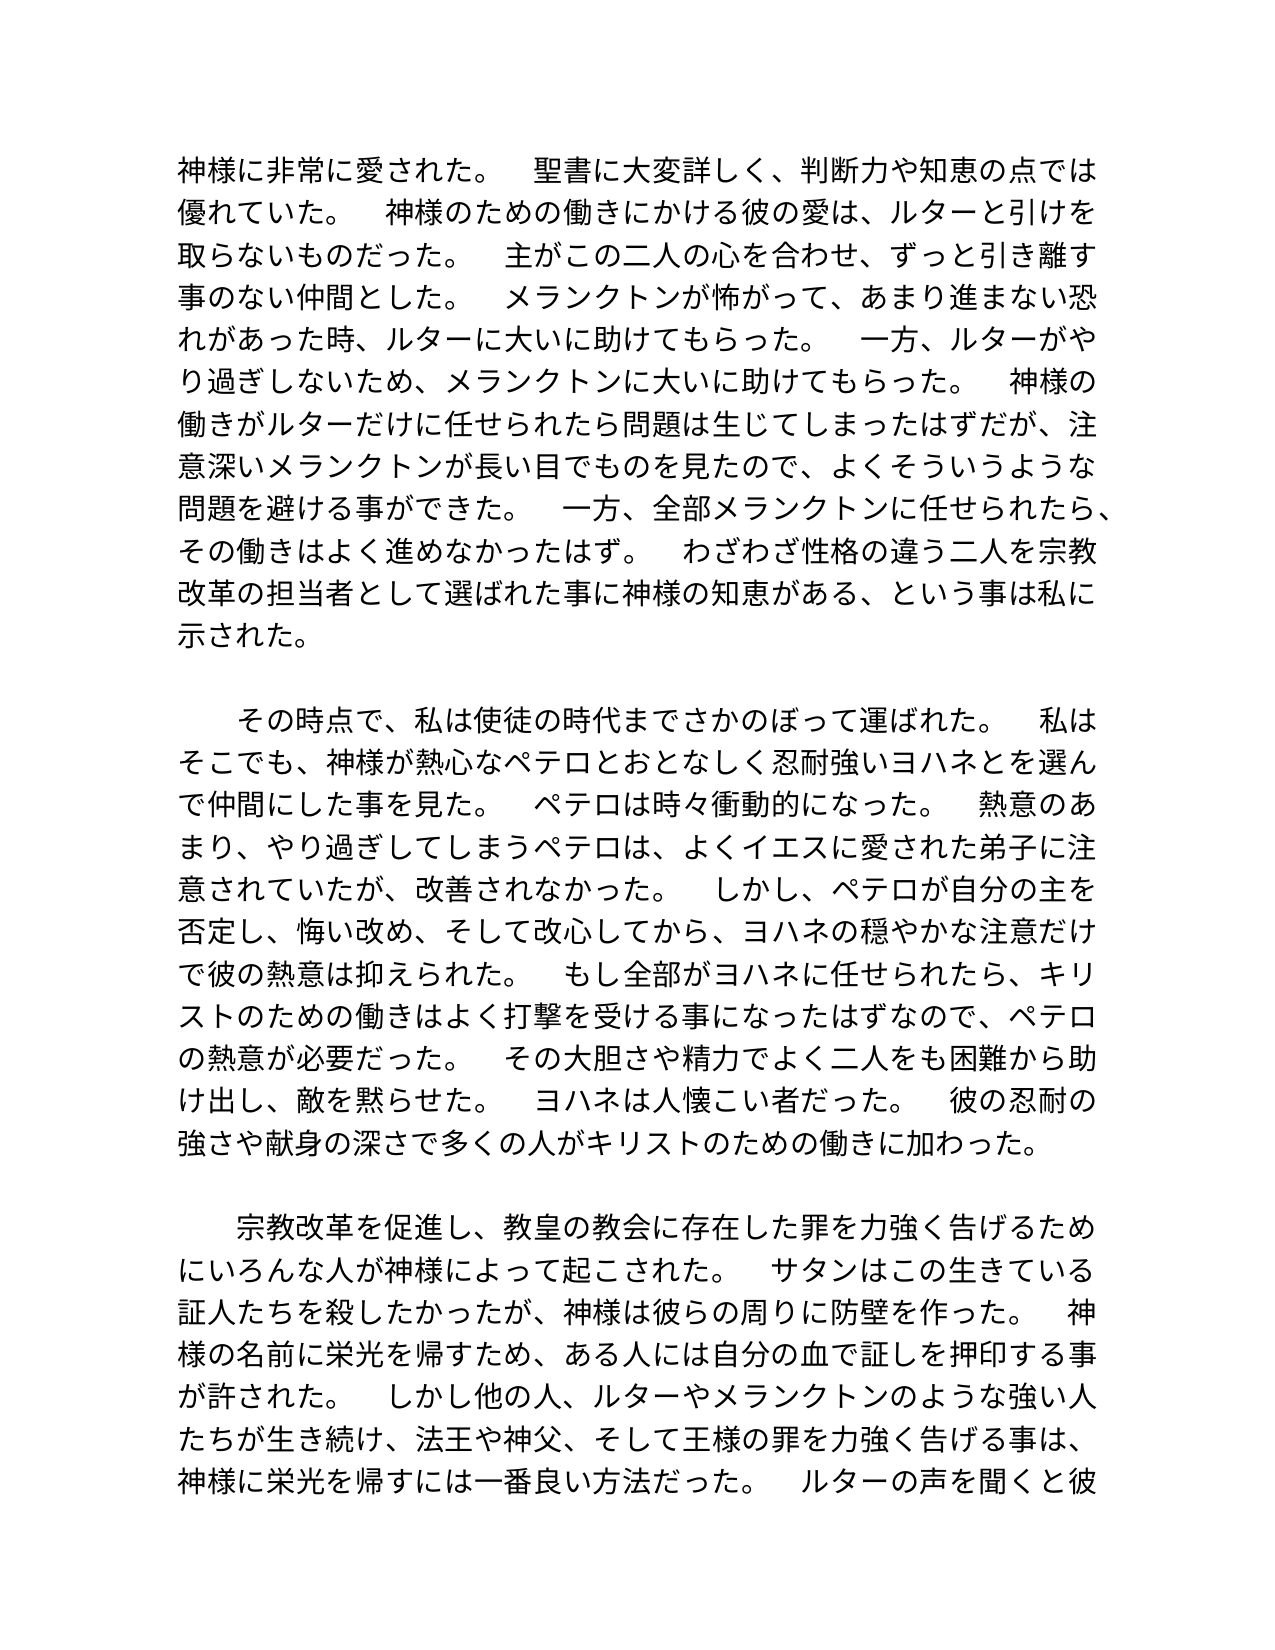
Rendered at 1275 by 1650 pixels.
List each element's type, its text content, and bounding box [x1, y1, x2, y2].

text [177, 1205, 1098, 1501]
text その時点で、私は使徒の時代までさかのぼって運ばれた。 私はそこでも、神様が熱心なペテロとおとなしく忍耐強いヨハネとを選んで仲間にした事を見た。 ペテロは時々衝動的になった。 熱意のあまり、やり過ぎしてしまうペテロは、よくイエスに愛された弟子に注意されていたが、改善されなかった。 しかし、ペテロが自分の主を否定し、悔い改め、そして改心してから、ヨハネの穏やかな注意だけで彼の熱意は抑えられた。 もし全部がヨハネに任せられたら、キリストのための働きはよく打撃を受ける事になったはずなので、ペテロの熱意が必要だった。 その大胆さや精力でよく二人をも困難から助け出し、敵を黙らせた。 ヨハネは人懐こい者だった。 彼の忍耐の強さや献身の深さで多くの人がキリストのための働きに加わった。 [177, 697, 1098, 1163]
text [177, 148, 1098, 655]
